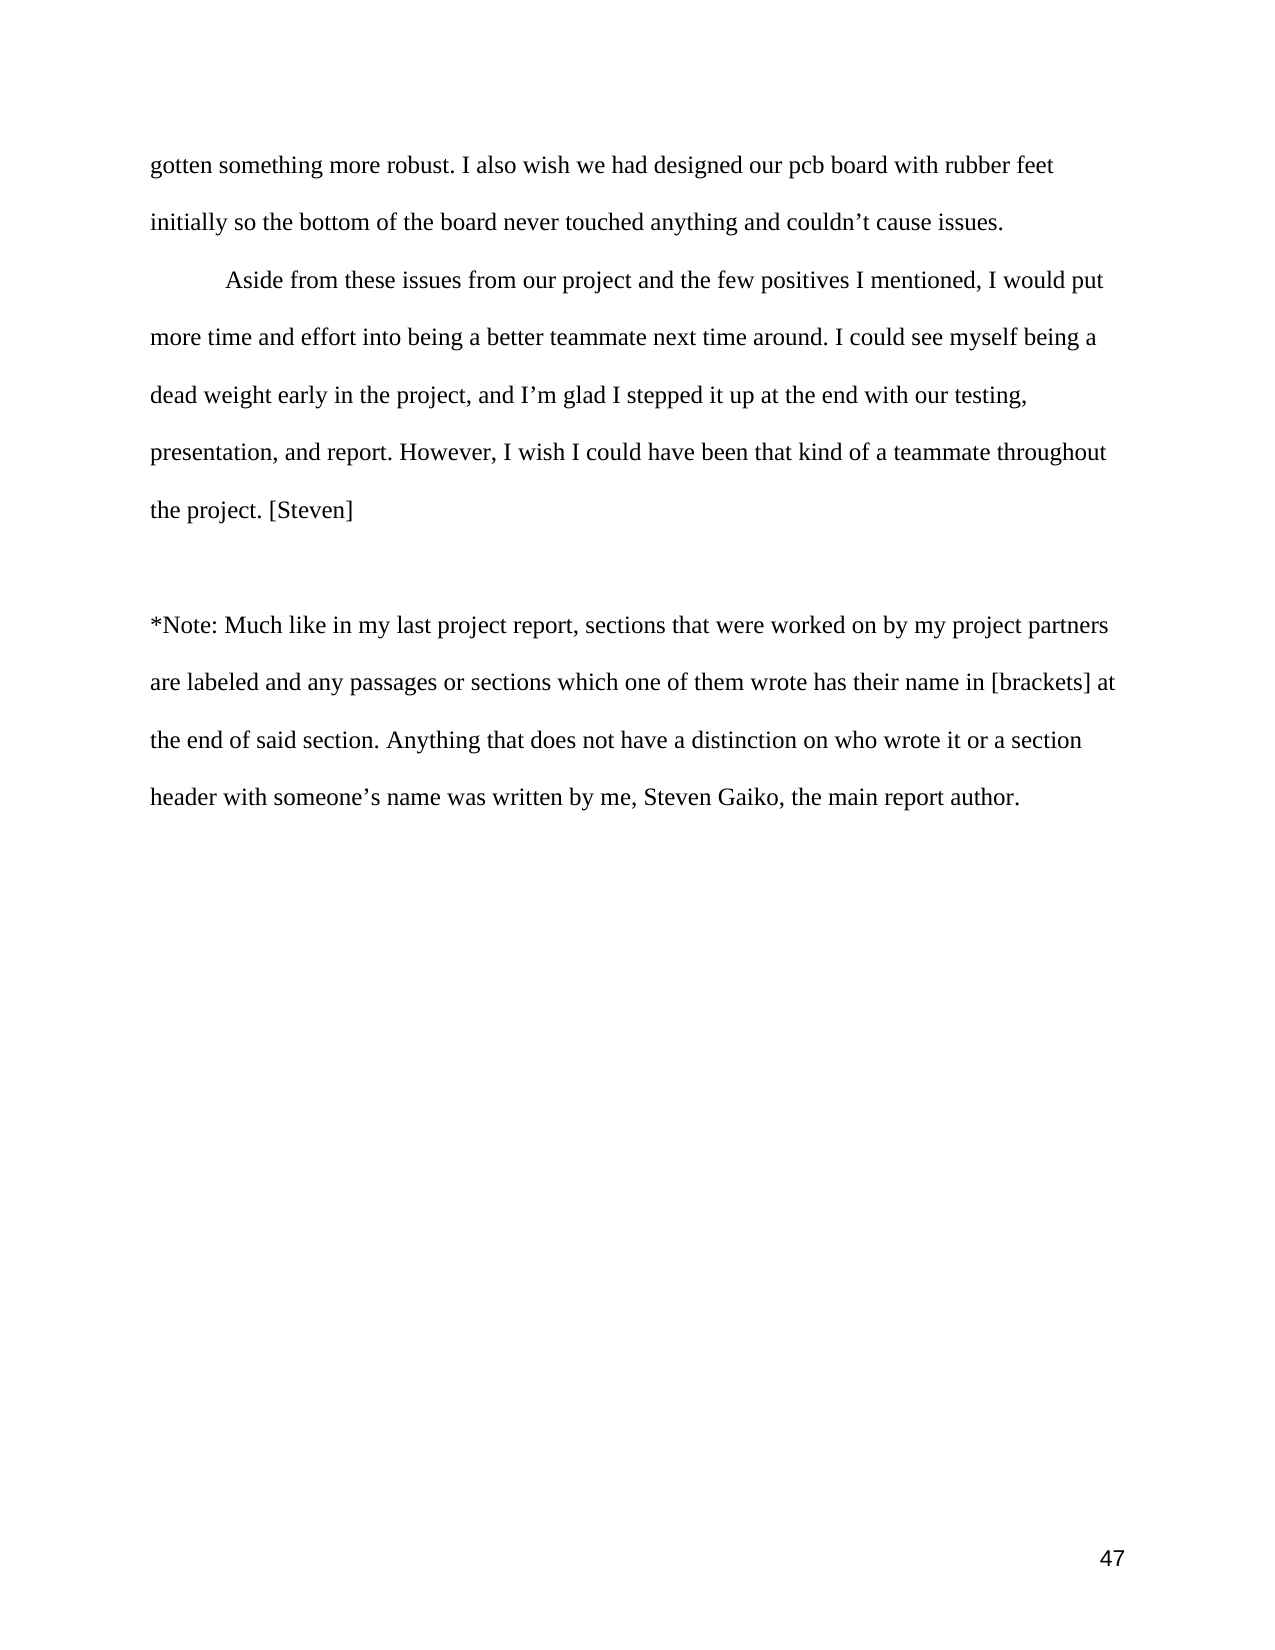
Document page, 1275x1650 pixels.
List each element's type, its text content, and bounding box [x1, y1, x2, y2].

text *Note: Much like in my last project report, sections that were worked on by my project partners are labeled and any passages or sections which one of them wrote has their name in [brackets] at the end of said section. Anything that does not have a distinction on who wrote it or a section header with someone’s name was written by me, Steven Gaiko, the main report author. [150, 610, 1125, 811]
text Aside from these issues from our project and the few positives I mentioned, I would put more time and effort into being a better teammate next time around. I could see myself being a dead weight early in the project, and I’m glad I stepped it up at the end with our testing, presentation, and report. However, I wish I could have been that kind of a teammate throughout the project. [Steven] [150, 265, 1125, 524]
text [150, 150, 1125, 236]
